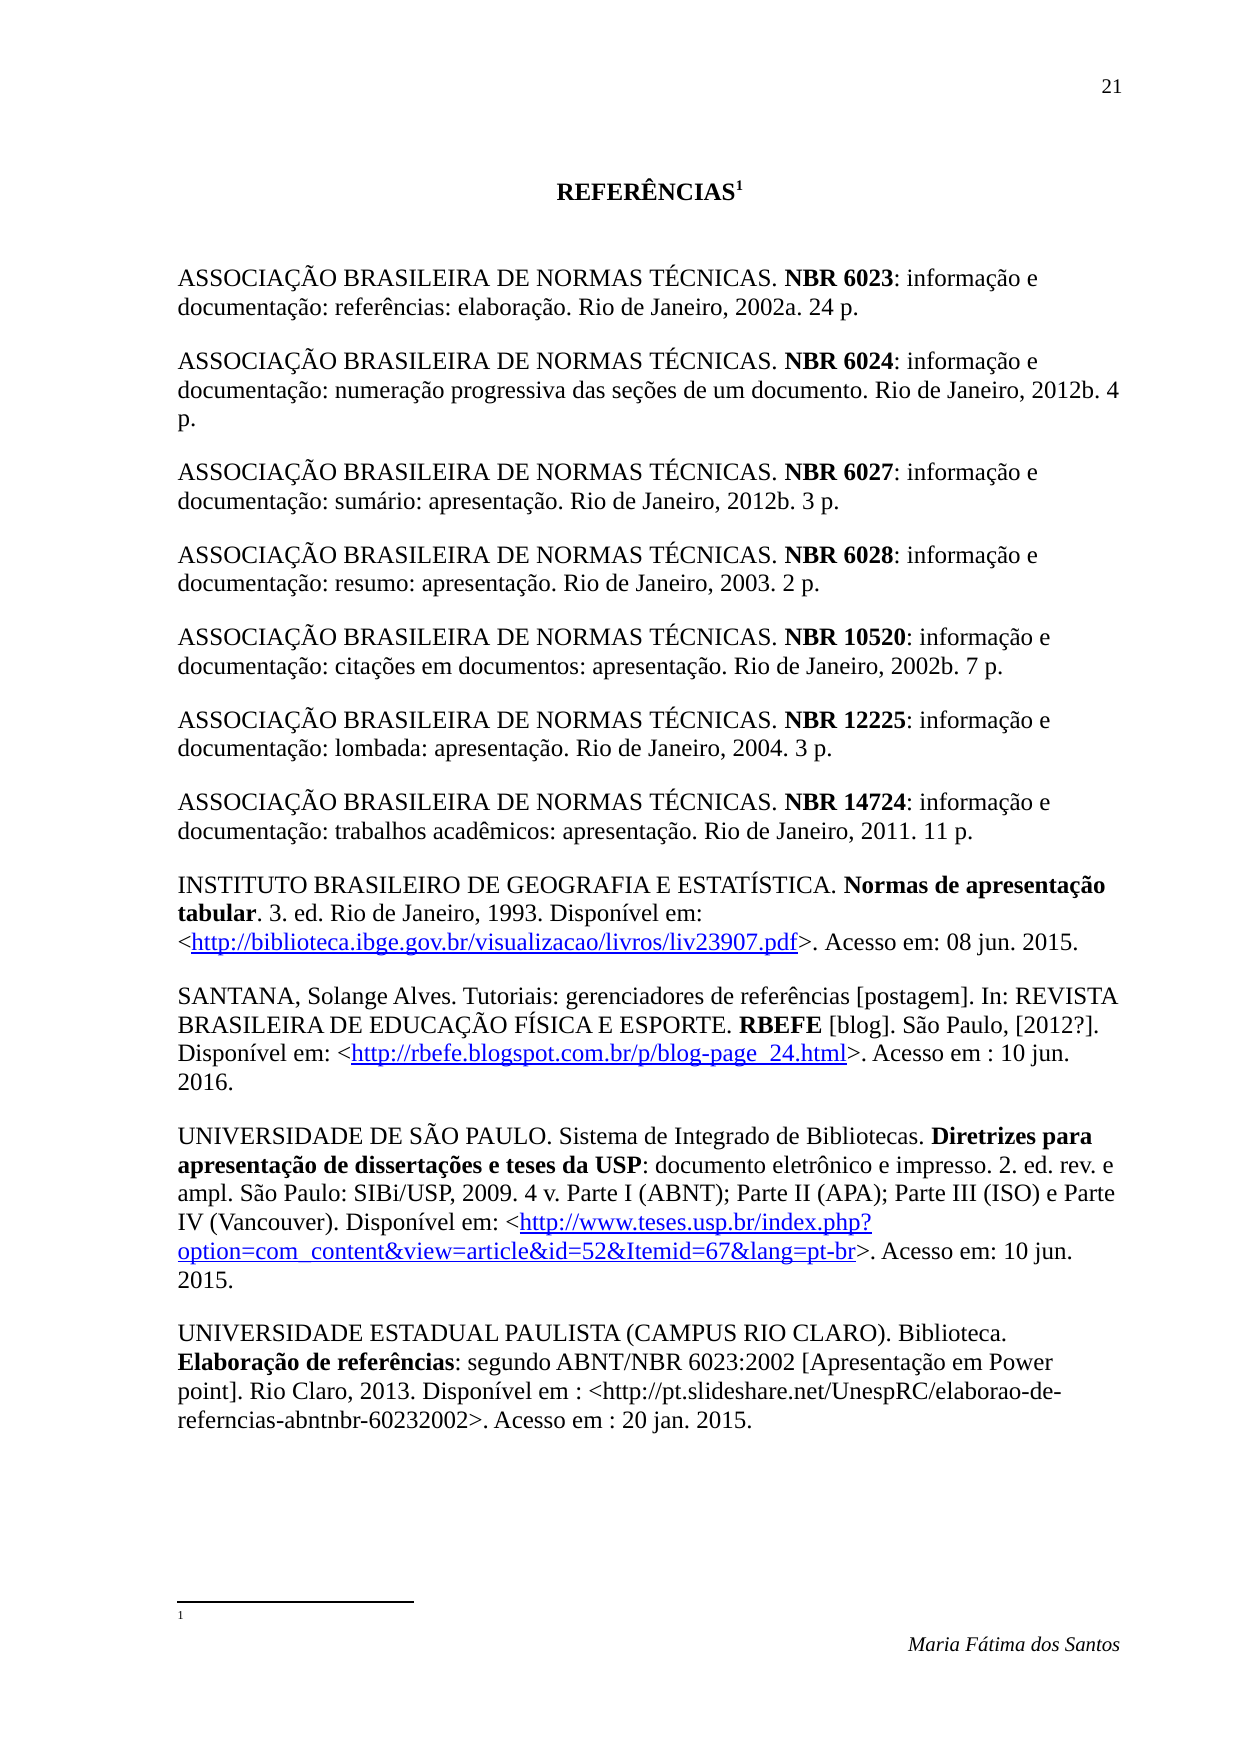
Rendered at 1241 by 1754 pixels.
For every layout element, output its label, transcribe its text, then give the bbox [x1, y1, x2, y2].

text ASSOCIAÇÃO BRASILEIRA DE NORMAS TÉCNICAS. NBR 6028: informação e documentação: resumo: apresentação. Rio de Janeiro, 2003. 2 p. [177, 540, 1122, 597]
text SANTANA, Solange Alves. Tutoriais: gerenciadores de referências [postagem]. In: REVISTA BRASILEIRA DE EDUCAÇÃO FÍSICA E ESPORTE. RBEFE [blog]. São Paulo, [2012?]. Disponível em: <http://rbefe.blogspot.com.br/p/blog-page_24.html>. Acesso em : 10 jun. 2016. [177, 981, 1122, 1096]
text REFERÊNCIAS [177, 177, 1122, 206]
text INSTITUTO BRASILEIRO DE GEOGRAFIA E ESTATÍSTICA. Normas de apresentação tabular. 3. ed. Rio de Janeiro, 1993. Disponível em: <http://biblioteca.ibge.gov.br/visualizacao/livros/liv23907.pdf>. Acesso em: 08 jun. 2015. [177, 870, 1122, 956]
text ASSOCIAÇÃO BRASILEIRA DE NORMAS TÉCNICAS. NBR 14724: informação e documentação: trabalhos acadêmicos: apresentação. Rio de Janeiro, 2011. 11 p. [177, 787, 1122, 845]
text UNIVERSIDADE DE SÃO PAULO. Sistema de Integrado de Bibliotecas. Diretrizes para apresentação de dissertações e teses da USP: documento eletrônico e impresso. 2. ed. rev. e ampl. São Paulo: SIBi/USP, 2009. 4 v. Parte I (ABNT); Parte II (APA); Parte III (ISO) e Parte IV (Vancouver). Disponível em: <http://www.teses.usp.br/index.php?option=com_content&view=article&id=52&Itemid=67&lang=pt-br>. Acesso em: 10 jun. 2015. [177, 1121, 1122, 1293]
text ASSOCIAÇÃO BRASILEIRA DE NORMAS TÉCNICAS. NBR 6024: informação e documentação: numeração progressiva das seções de um documento. Rio de Janeiro, 2012b. 4 p. [177, 346, 1122, 432]
text UNIVERSIDADE ESTADUAL PAULISTA (CAMPUS RIO CLARO). Biblioteca. Elaboração de referências: segundo ABNT/NBR 6023:2002 [Apresentação em Power point]. Rio Claro, 2013. Disponível em : <http://pt.slideshare.net/UnespRC/elaborao-de-referncias-abntnbr-60232002>. Acesso em : 20 jan. 2015. [177, 1318, 1122, 1433]
text ASSOCIAÇÃO BRASILEIRA DE NORMAS TÉCNICAS. NBR 6023: informação e documentação: referências: elaboração. Rio de Janeiro, 2002a. 24 p. [177, 263, 1122, 321]
text ASSOCIAÇÃO BRASILEIRA DE NORMAS TÉCNICAS. NBR 12225: informação e documentação: lombada: apresentação. Rio de Janeiro, 2004. 3 p. [177, 705, 1122, 762]
text ASSOCIAÇÃO BRASILEIRA DE NORMAS TÉCNICAS. NBR 6027: informação e documentação: sumário: apresentação. Rio de Janeiro, 2012b. 3 p. [177, 457, 1122, 515]
text ASSOCIAÇÃO BRASILEIRA DE NORMAS TÉCNICAS. NBR 10520: informação e documentação: citações em documentos: apresentação. Rio de Janeiro, 2002b. 7 p. [177, 622, 1122, 680]
